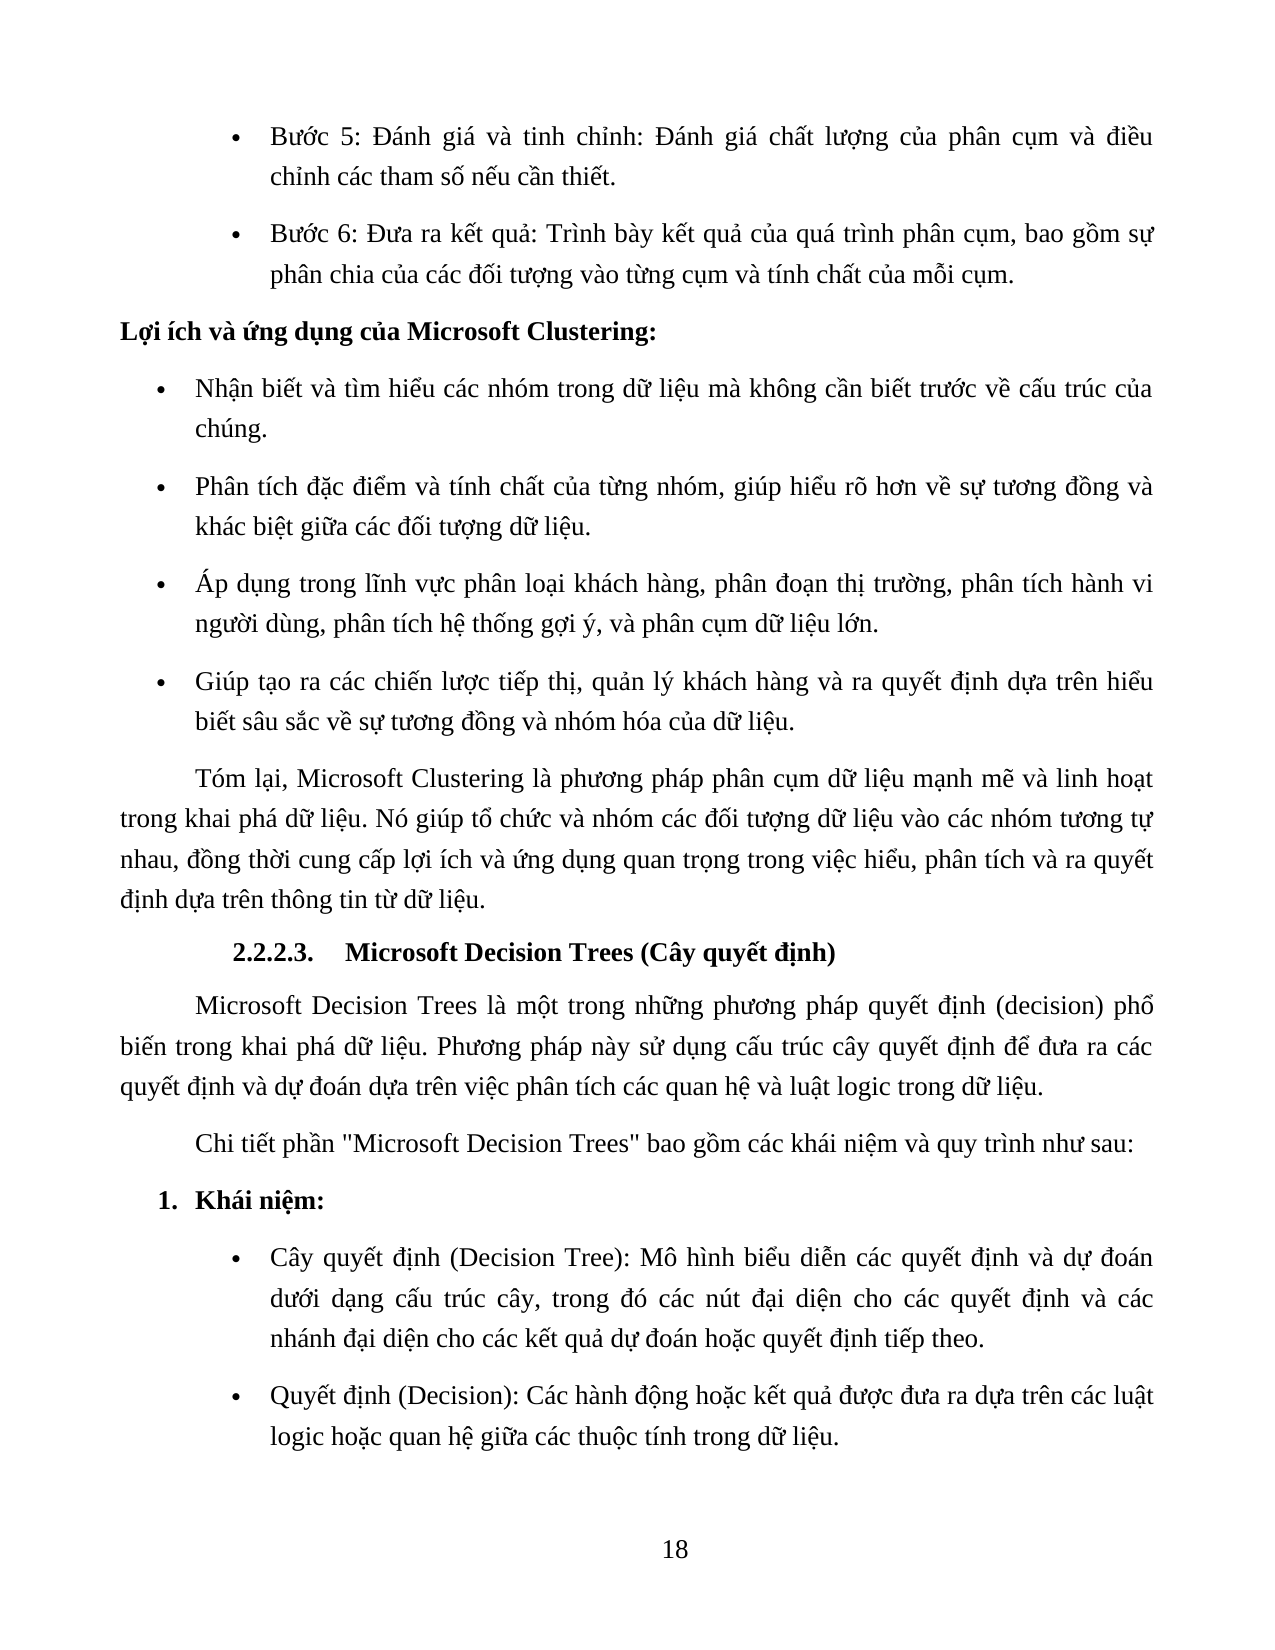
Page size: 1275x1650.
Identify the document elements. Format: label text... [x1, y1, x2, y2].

list Phân tích đặc điểm và tính chất của từng nhóm, giúp hiểu rõ hơn về sự tương đồng và khác biệt giữa các đối tượng dữ liệu. [157, 469, 1155, 541]
text Tóm lại, Microsoft Clustering là phương pháp phân cụm dữ liệu mạnh mẽ và linh hoạt trong khai phá dữ liệu. Nó giúp tổ chức và nhóm các đối tượng dữ liệu vào các nhóm tương tự nhau, đồng thời cung cấp lợi ích và ứng dụng quan trọng trong việc hiểu, phân tích và ra quyết định dựa trên thông tin từ dữ liệu. [120, 762, 1155, 914]
list Áp dụng trong lĩnh vực phân loại khách hàng, phân đoạn thị trường, phân tích hành vi người dùng, phân tích hệ thống gợi ý, và phân cụm dữ liệu lớn. [157, 567, 1155, 639]
text Chi tiết phần "Microsoft Decision Trees" bao gồm các khái niệm và quy trình như sau: [120, 1127, 1155, 1158]
list Cây quyết định (Decision Tree): Mô hình biểu diễn các quyết định và dự đoán dưới dạng cấu trúc cây, trong đó các nút đại diện cho các quyết định và các nhánh đại diện cho các kết quả dự đoán hoặc quyết định tiếp theo. [232, 1241, 1155, 1353]
list Bước 5: Đánh giá và tinh chỉnh: Đánh giá chất lượng của phân cụm và điều chỉnh các tham số nếu cần thiết. [232, 120, 1155, 192]
list Quyết định (Decision): Các hành động hoặc kết quả được đưa ra dựa trên các luật logic hoặc quan hệ giữa các thuộc tính trong dữ liệu. [232, 1379, 1155, 1451]
list Bước 6: Đưa ra kết quả: Trình bày kết quả của quá trình phân cụm, bao gồm sự phân chia của các đối tượng vào từng cụm và tính chất của mỗi cụm. [232, 217, 1155, 289]
list Microsoft Decision Trees (Cây quyết định) [232, 936, 1155, 967]
text Lợi ích và ứng dụng của Microsoft Clustering: [120, 315, 1155, 346]
list Nhận biết và tìm hiểu các nhóm trong dữ liệu mà không cần biết trước về cấu trúc của chúng. [157, 372, 1155, 444]
list Giúp tạo ra các chiến lược tiếp thị, quản lý khách hàng và ra quyết định dựa trên hiểu biết sâu sắc về sự tương đồng và nhóm hóa của dữ liệu. [157, 664, 1155, 736]
list Khái niệm: [157, 1184, 1155, 1215]
text Microsoft Decision Trees là một trong những phương pháp quyết định (decision) phổ biến trong khai phá dữ liệu. Phương pháp này sử dụng cấu trúc cây quyết định để đưa ra các quyết định và dự đoán dựa trên việc phân tích các quan hệ và luật logic trong dữ liệu. [120, 989, 1155, 1101]
